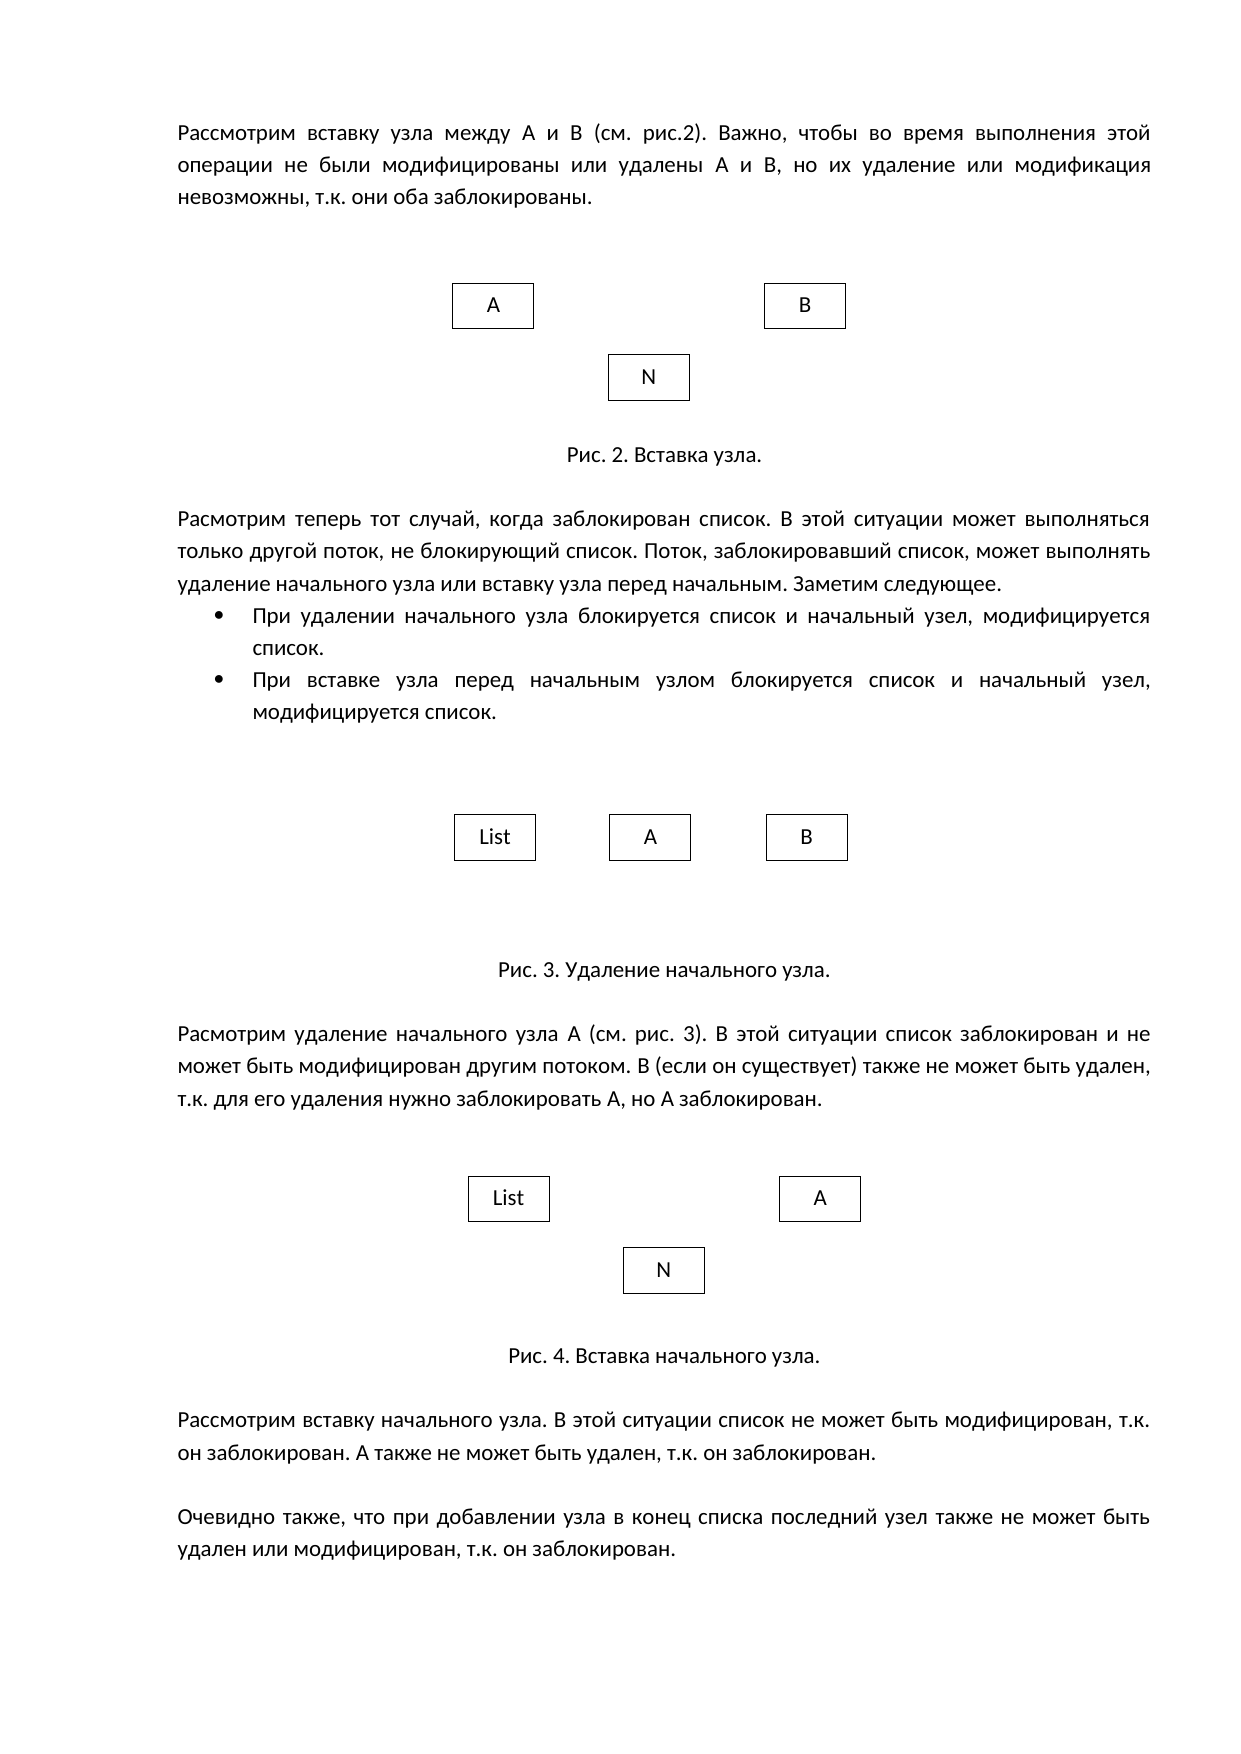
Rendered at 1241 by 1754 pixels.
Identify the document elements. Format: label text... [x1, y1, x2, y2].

text Рис. 3. Удаление начального узла. [177, 955, 1152, 983]
text Рис. 2. Вставка узла. [177, 440, 1152, 468]
text Рассмотрим вставку узла между A и B (см. рис.2). Важно, чтобы во время выполнения этой операции не были модифицированы или удалены A и B, но их удаление или модификация невозможны, т.к. они оба заблокированы. [177, 118, 1152, 211]
list При удалении начального узла блокируется список и начальный узел, модифицируется список. [215, 601, 1152, 661]
text Расмотрим удаление начального узла A (см. рис. 3). В этой ситуации список заблокирован и не может быть модифицирован другим потоком. B (если он существует) также не может быть удален, т.к. для его удаления нужно заблокировать A, но A заблокирован. [177, 1019, 1152, 1112]
text Рассмотрим вставку начального узла. В этой ситуации список не может быть модифицирован, т.к. он заблокирован. A также не может быть удален, т.к. он заблокирован. [177, 1406, 1152, 1466]
text Очевидно также, что при добавлении узла в конец списка последний узел также не может быть удален или модифицирован, т.к. он заблокирован. [177, 1502, 1152, 1562]
text Расмотрим теперь тот случай, когда заблокирован список. В этой ситуации может выполняться только другой поток, не блокирующий список. Поток, заблокировавший список, может выполнять удаление начального узла или вставку узла перед начальным. Заметим следующее. [177, 504, 1152, 597]
list При вставке узла перед начальным узлом блокируется список и начальный узел, модифицируется список. [215, 665, 1152, 726]
text Рис. 4. Вставка начального узла. [177, 1341, 1152, 1369]
